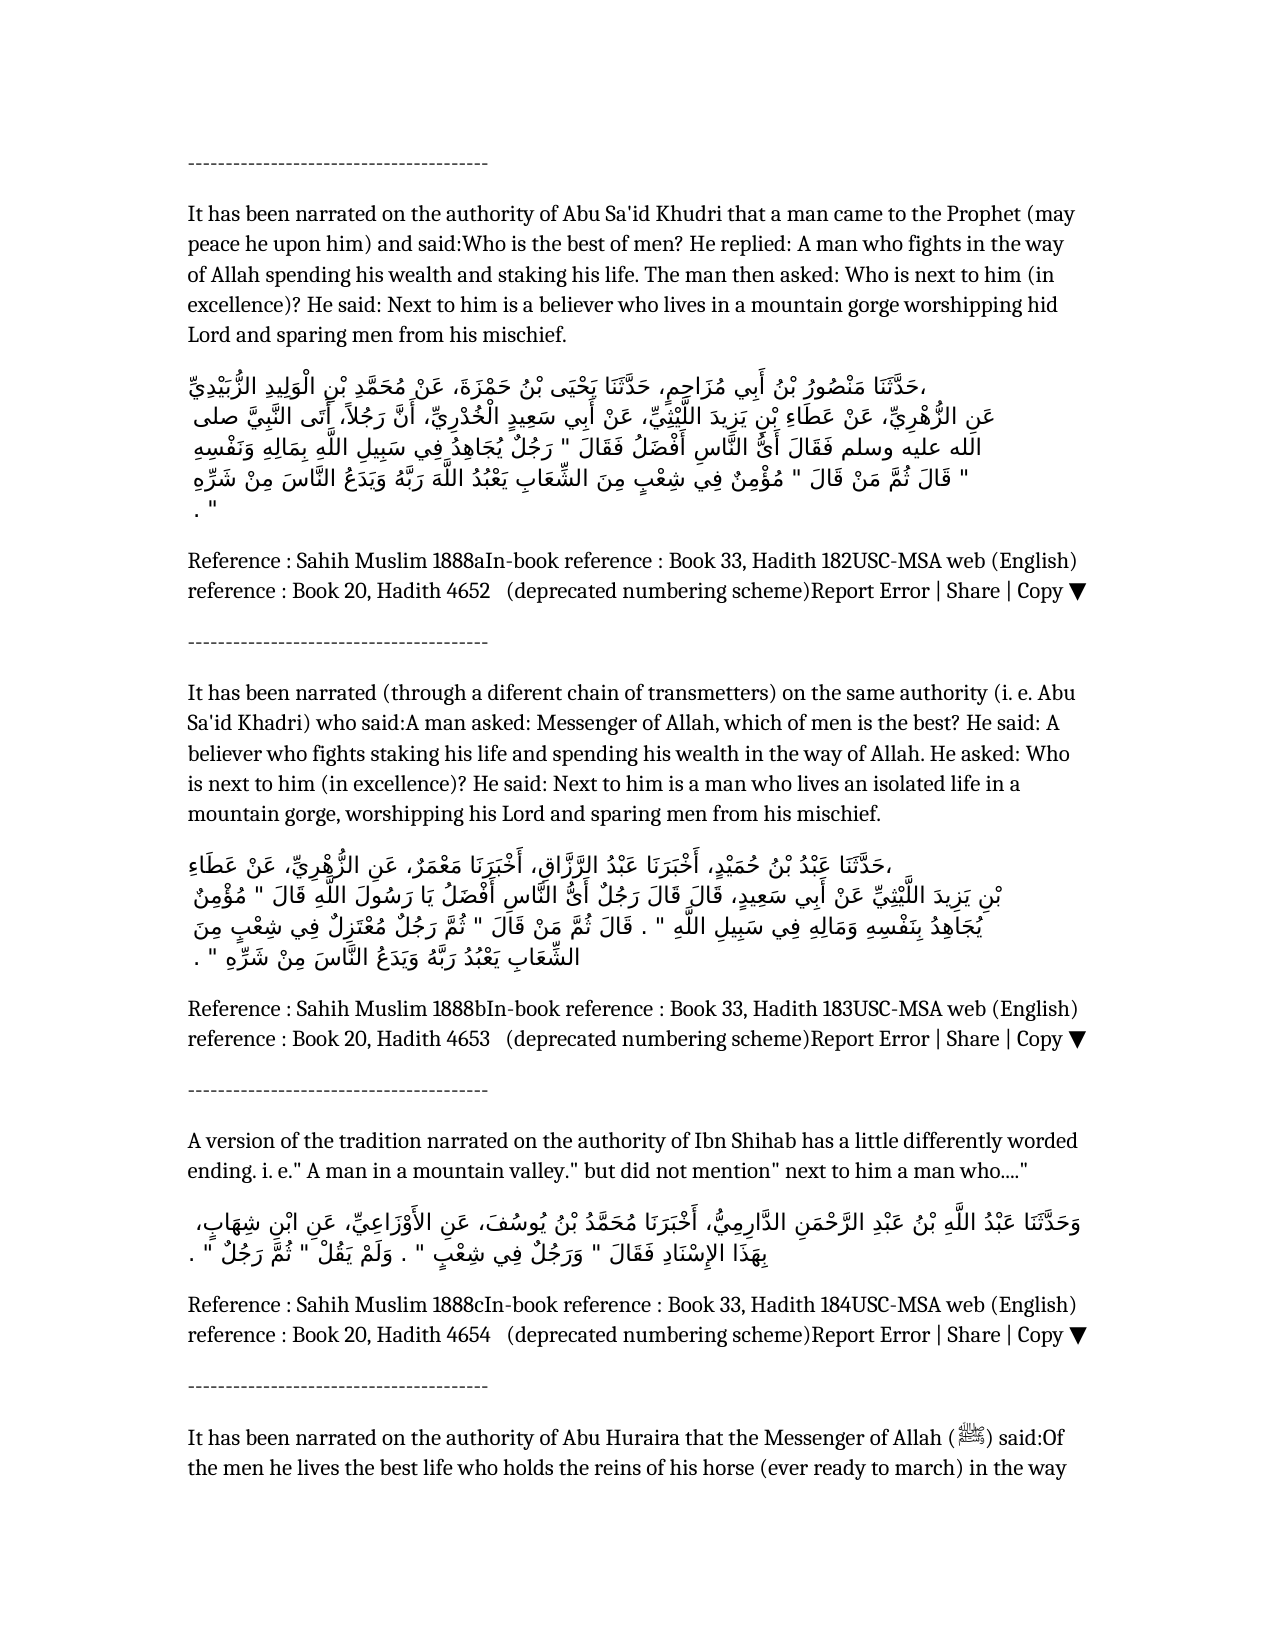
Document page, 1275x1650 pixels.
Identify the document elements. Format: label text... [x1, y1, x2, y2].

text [187, 1424, 1087, 1481]
text It has been narrated (through a diferent chain of transmetters) on the same authority (i. e. Abu Sa'id Khadri) who said:A man asked: Messenger of Allah, which of men is the best? He said: A believer who fights staking his life and spending his wealth in the way of Allah. He asked: Who is next to him (in excellence)? He said: Next to him is a man who lives an isolated life in a mountain gorge, worshipping his Lord and sparing men from his mischief. [187, 680, 1087, 827]
text حَدَّثَنَا مَنْصُورُ بْنُ أَبِي مُزَاحِمٍ، حَدَّثَنَا يَحْيَى بْنُ حَمْزَةَ، عَنْ مُحَمَّدِ بْنِ الْوَلِيدِ الزُّبَيْدِيِّ، عَنِ الزُّهْرِيِّ، عَنْ عَطَاءِ بْنِ يَزِيدَ اللَّيْثِيِّ، عَنْ أَبِي سَعِيدٍ الْخُدْرِيِّ، أَنَّ رَجُلاً، أَتَى النَّبِيَّ صلى الله عليه وسلم فَقَالَ أَىُّ النَّاسِ أَفْضَلُ فَقَالَ ‏"‏ رَجُلٌ يُجَاهِدُ فِي سَبِيلِ اللَّهِ بِمَالِهِ وَنَفْسِهِ ‏"‏ قَالَ ثُمَّ مَنْ قَالَ ‏"‏ مُؤْمِنٌ فِي شِعْبٍ مِنَ الشِّعَابِ يَعْبُدُ اللَّهَ رَبَّهُ وَيَدَعُ النَّاسَ مِنْ شَرِّهِ ‏"‏ ‏.‏ [187, 373, 1087, 523]
text Reference : Sahih Muslim 1888aIn-book reference : Book 33, Hadith 182USC-MSA web (English) reference : Book 20, Hadith 4652 (deprecated numbering scheme)Report Error | Share | Copy ▼ [187, 548, 1087, 604]
text Reference : Sahih Muslim 1888cIn-book reference : Book 33, Hadith 184USC-MSA web (English) reference : Book 20, Hadith 4654 (deprecated numbering scheme)Report Error | Share | Copy ▼ [187, 1291, 1087, 1348]
text وَحَدَّثَنَا عَبْدُ اللَّهِ بْنُ عَبْدِ الرَّحْمَنِ الدَّارِمِيُّ، أَخْبَرَنَا مُحَمَّدُ بْنُ يُوسُفَ، عَنِ الأَوْزَاعِيِّ، عَنِ ابْنِ شِهَابٍ، بِهَذَا الإِسْنَادِ فَقَالَ ‏"‏ وَرَجُلٌ فِي شِعْبٍ ‏"‏ ‏.‏ وَلَمْ يَقُلْ ‏"‏ ثُمَّ رَجُلٌ ‏"‏ ‏.‏ [187, 1209, 1087, 1267]
text Reference : Sahih Muslim 1888bIn-book reference : Book 33, Hadith 183USC-MSA web (English) reference : Book 20, Hadith 4653 (deprecated numbering scheme)Report Error | Share | Copy ▼ [187, 996, 1087, 1052]
text ---------------------------------------- [187, 1373, 1087, 1399]
text ---------------------------------------- [187, 629, 1087, 655]
text ---------------------------------------- [187, 150, 1087, 176]
text A version of the tradition narrated on the authority of Ibn Shihab has a little differently worded ending. i. e." A man in a mountain valley." but did not mention" next to him a man who...." [187, 1128, 1087, 1185]
text ---------------------------------------- [187, 1077, 1087, 1103]
text حَدَّثَنَا عَبْدُ بْنُ حُمَيْدٍ، أَخْبَرَنَا عَبْدُ الرَّزَّاقِ، أَخْبَرَنَا مَعْمَرٌ، عَنِ الزُّهْرِيِّ، عَنْ عَطَاءِ، بْنِ يَزِيدَ اللَّيْثِيِّ عَنْ أَبِي سَعِيدٍ، قَالَ قَالَ رَجُلٌ أَىُّ النَّاسِ أَفْضَلُ يَا رَسُولَ اللَّهِ قَالَ ‏"‏ مُؤْمِنٌ يُجَاهِدُ بِنَفْسِهِ وَمَالِهِ فِي سَبِيلِ اللَّهِ ‏"‏ ‏.‏ قَالَ ثُمَّ مَنْ قَالَ ‏"‏ ثُمَّ رَجُلٌ مُعْتَزِلٌ فِي شِعْبٍ مِنَ الشِّعَابِ يَعْبُدُ رَبَّهُ وَيَدَعُ النَّاسَ مِنْ شَرِّهِ ‏"‏ ‏.‏ [187, 852, 1087, 971]
text It has been narrated on the authority of Abu Sa'id Khudri that a man came to the Prophet (may peace he upon him) and said:Who is the best of men? He replied: A man who fights in the way of Allah spending his wealth and staking his life. The man then asked: Who is next to him (in excellence)? He said: Next to him is a believer who lives in a mountain gorge worshipping hid Lord and sparing men from his mischief. [187, 201, 1087, 348]
